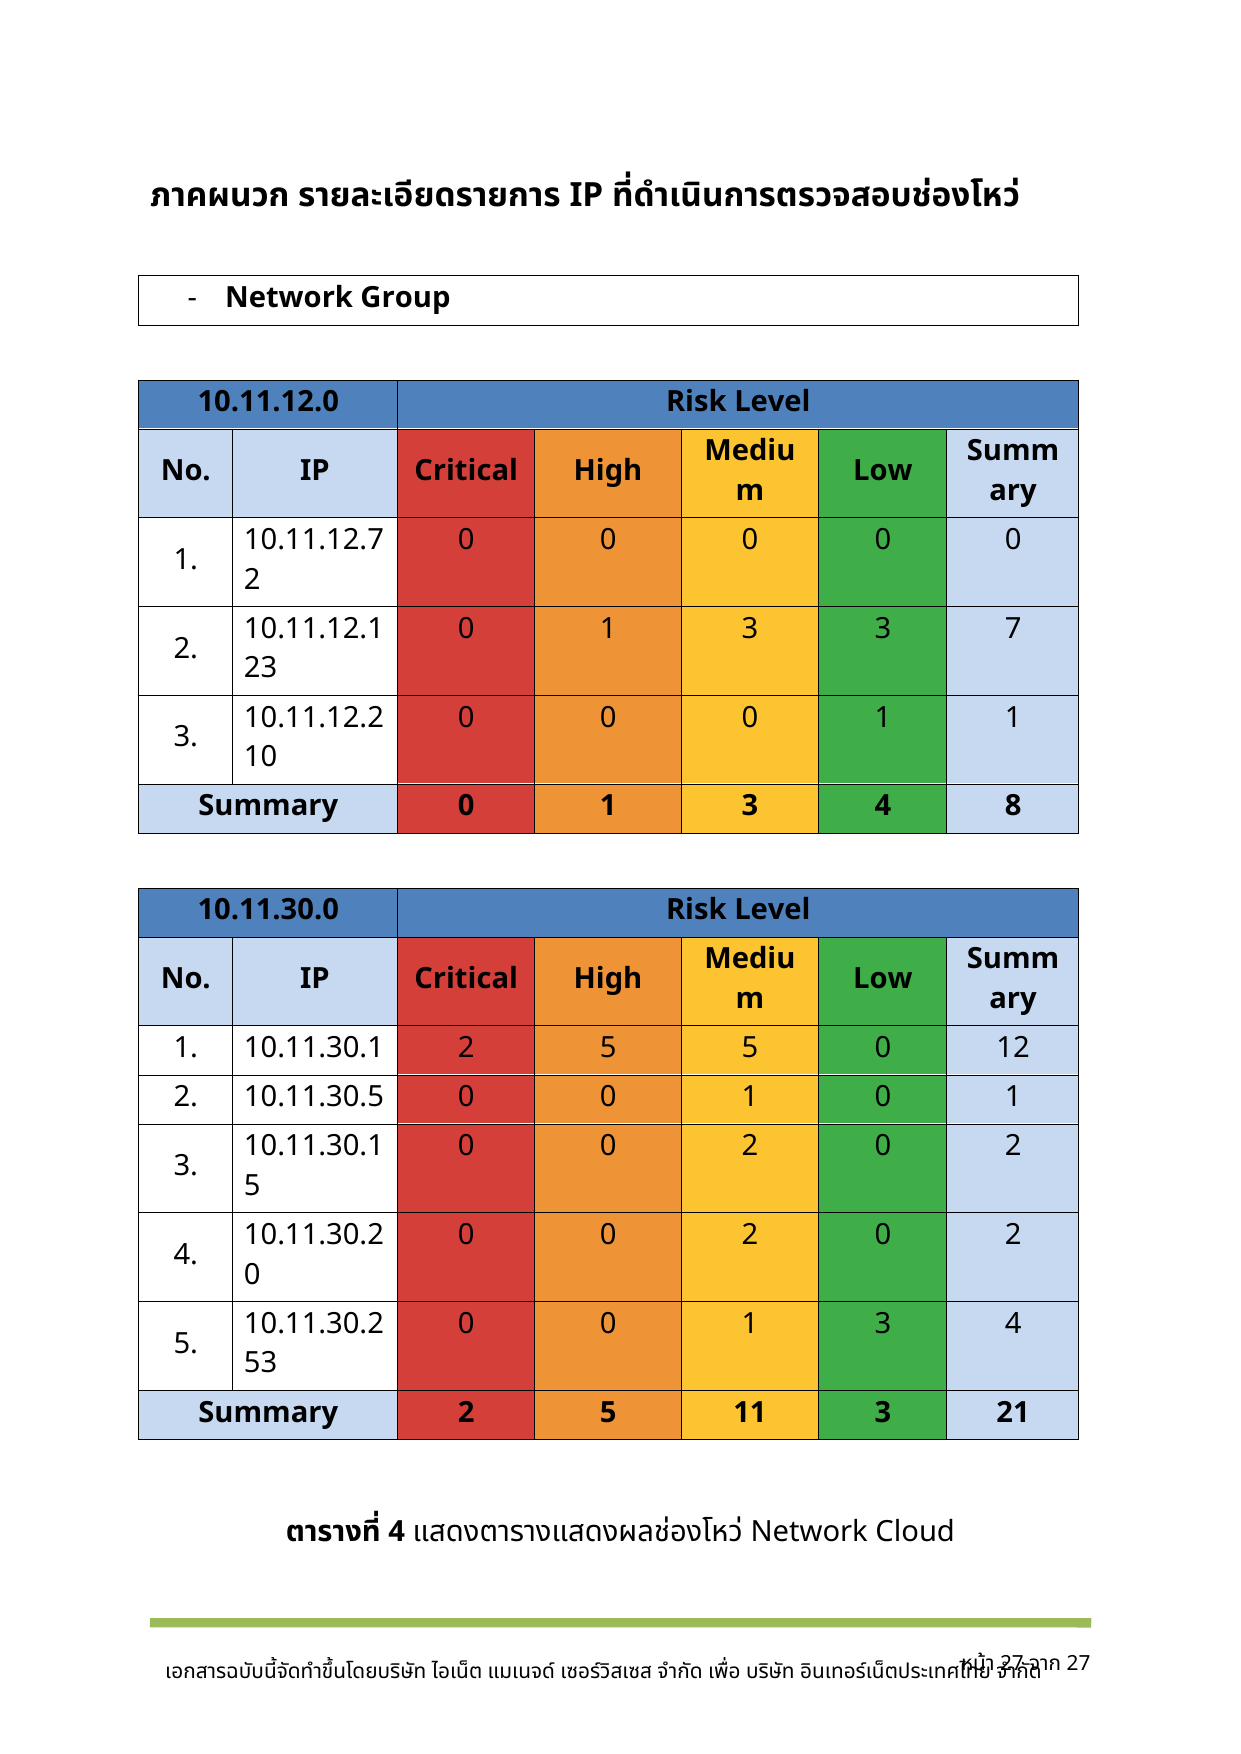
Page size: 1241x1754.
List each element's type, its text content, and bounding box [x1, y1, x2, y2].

table_cell 2 [682, 1125, 818, 1212]
table_header 10.11.12.0 [139, 381, 397, 428]
table_cell 5. [139, 1302, 232, 1390]
table_cell Summary [139, 785, 397, 833]
table_cell Summary [947, 430, 1078, 517]
table_cell 10.11.12.210 [233, 696, 397, 783]
table_cell 10.11.30.253 [233, 1302, 397, 1390]
table_cell Critical [398, 430, 534, 517]
table_cell 5 [535, 1391, 681, 1439]
table_cell 2 [947, 1213, 1078, 1301]
table_cell 0 [398, 1213, 534, 1301]
table_cell 10.11.30.5 [233, 1076, 397, 1123]
table_cell 1 [682, 1302, 818, 1390]
table_cell 7 [947, 607, 1078, 695]
table_cell 0 [819, 1026, 946, 1074]
table_cell 0 [535, 1125, 681, 1212]
table_cell High [535, 430, 681, 517]
table_cell 2 [947, 1125, 1078, 1212]
table_cell 3. [139, 1125, 232, 1212]
table_cell 2. [139, 607, 232, 695]
table_cell 3 [819, 1391, 946, 1439]
table_cell Medium [682, 430, 818, 517]
table_cell 1 [535, 785, 681, 833]
table_cell 1. [139, 518, 232, 606]
table_cell 0 [535, 1076, 681, 1123]
table_cell 1 [819, 696, 946, 783]
table_cell Low [819, 938, 946, 1025]
table_cell IP [233, 430, 397, 517]
table_cell 1 [535, 607, 681, 695]
table_cell 12 [947, 1026, 1078, 1074]
table_cell 1. [139, 1026, 232, 1074]
table_cell 0 [535, 518, 681, 606]
table_cell 0 [535, 1302, 681, 1390]
table_cell 0 [398, 518, 534, 606]
table_cell 0 [398, 1302, 534, 1390]
table_cell IP [233, 938, 397, 1025]
table_cell 0 [535, 696, 681, 783]
table_header Risk Level [398, 381, 1078, 428]
table_cell 10.11.30.1 [233, 1026, 397, 1074]
table_cell No. [139, 938, 232, 1025]
table_cell 0 [819, 1125, 946, 1212]
table_cell 2 [398, 1391, 534, 1439]
subtitle ภาคผนวก รายละเอียดรายการ IP ที่ดำเนินการตรวจสอบช่องโหว่ [150, 171, 1090, 221]
table_cell No. [139, 430, 232, 517]
table_cell Medium [682, 938, 818, 1025]
table_cell 10.11.12.123 [233, 607, 397, 695]
table_cell High [535, 938, 681, 1025]
table_cell 4. [139, 1213, 232, 1301]
table_cell 4 [819, 785, 946, 833]
table_cell 3 [682, 607, 818, 695]
table_cell 0 [398, 696, 534, 783]
table_cell 2 [398, 1026, 534, 1074]
table_cell Summary [947, 938, 1078, 1025]
table_cell 10.11.12.72 [233, 518, 397, 606]
table_cell 10.11.30.20 [233, 1213, 397, 1301]
table_cell Low [819, 430, 946, 517]
table_cell 0 [535, 1213, 681, 1301]
table_cell 21 [947, 1391, 1078, 1439]
table_cell 0 [398, 785, 534, 833]
table_header Risk Level [398, 889, 1078, 937]
table_cell 2. [139, 1076, 232, 1123]
table_cell 1 [947, 1076, 1078, 1123]
table_cell 1 [682, 1076, 818, 1123]
table_cell Summary [139, 1391, 397, 1439]
table_cell 0 [398, 607, 534, 695]
table_cell 1 [947, 696, 1078, 783]
table_cell 11 [682, 1391, 818, 1439]
table_cell 0 [819, 518, 946, 606]
table_header 10.11.30.0 [139, 889, 397, 937]
table_cell 3 [819, 1302, 946, 1390]
table_cell 3 [819, 607, 946, 695]
table_cell 0 [819, 1076, 946, 1123]
table_cell 4 [947, 1302, 1078, 1390]
table_cell 2 [682, 1213, 818, 1301]
table_cell 5 [682, 1026, 818, 1074]
table_cell 10.11.30.15 [233, 1125, 397, 1212]
table_cell 0 [398, 1076, 534, 1123]
table_cell 5 [535, 1026, 681, 1074]
table_cell 0 [682, 696, 818, 783]
table_cell 0 [398, 1125, 534, 1212]
table_header Network Group [139, 276, 1078, 324]
table_cell 0 [682, 518, 818, 606]
table_cell 3. [139, 696, 232, 783]
table_cell 0 [947, 518, 1078, 606]
table_cell 0 [819, 1213, 946, 1301]
text ตารางที่ 4 แสดงตารางแสดงผลช่องโหว่ Network Cloud [150, 1511, 1090, 1555]
table_cell 3 [682, 785, 818, 833]
table_cell Critical [398, 938, 534, 1025]
table_cell 8 [947, 785, 1078, 833]
